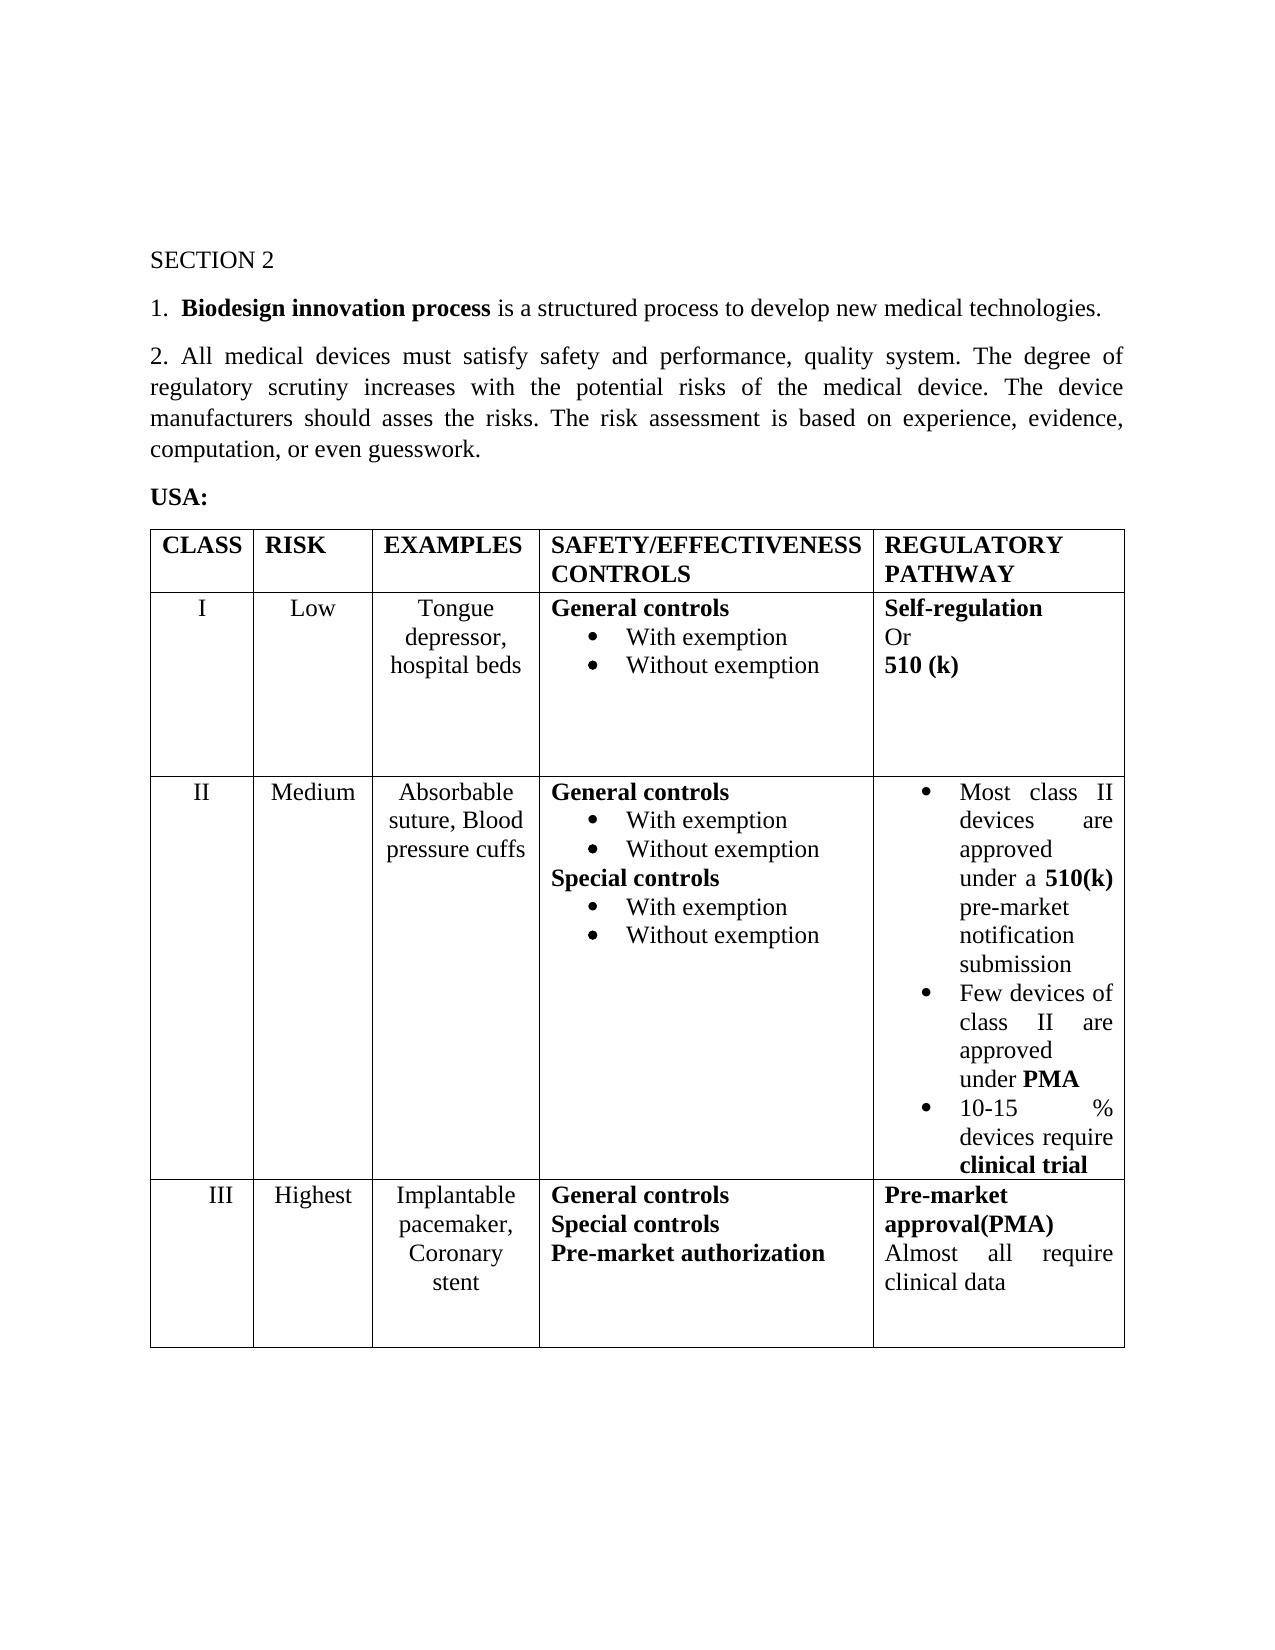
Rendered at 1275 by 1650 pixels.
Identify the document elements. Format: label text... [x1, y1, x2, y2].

table_cell Pre-market approval(PMA) Almost all require clinical data [874, 1180, 1124, 1347]
table_cell General controls With exemption Without exemption [540, 593, 873, 776]
table_header CLASS [151, 530, 253, 592]
text SECTION 2 [150, 245, 1125, 274]
table_cell Absorbable suture, Blood pressure cuffs [373, 777, 539, 1179]
table_cell Self-regulation Or 510 (k) [874, 593, 1124, 776]
table_cell II [151, 777, 253, 1179]
table_cell III [151, 1180, 253, 1347]
text 2. All medical devices must satisfy safety and performance, quality system. The degree of regulatory scrutiny increases with the potential risks of the medical device. The device manufacturers should asses the risks. The risk assessment is based on experience, evidence, computation, or even guesswork. [150, 341, 1125, 463]
table_header SAFETY/EFFECTIVENESS CONTROLS [540, 530, 873, 592]
text 1. Biodesign innovation process is a structured process to develop new medical technologies. [150, 293, 1125, 322]
table_header REGULATORY PATHWAY [874, 530, 1124, 592]
table_cell I [151, 593, 253, 776]
table_cell General controls With exemption Without exemption Special controls With exemption Without exemption [540, 777, 873, 1179]
table_cell Tongue depressor, hospital beds [373, 593, 539, 776]
table_cell Highest [254, 1180, 372, 1347]
table_cell Low [254, 593, 372, 776]
table_cell Implantable pacemaker, Coronary stent [373, 1180, 539, 1347]
table_header RISK [254, 530, 372, 592]
table_header EXAMPLES [373, 530, 539, 592]
table_cell General controls Special controls Pre-market authorization [540, 1180, 873, 1347]
table_cell Medium [254, 777, 372, 1179]
text USA: [150, 482, 1125, 510]
table_cell Most class II devices are approved under a 510(k) pre-market notification submission Few devices of class II are approved under PMA 10-15 % devices require clinical trial [874, 777, 1124, 1179]
